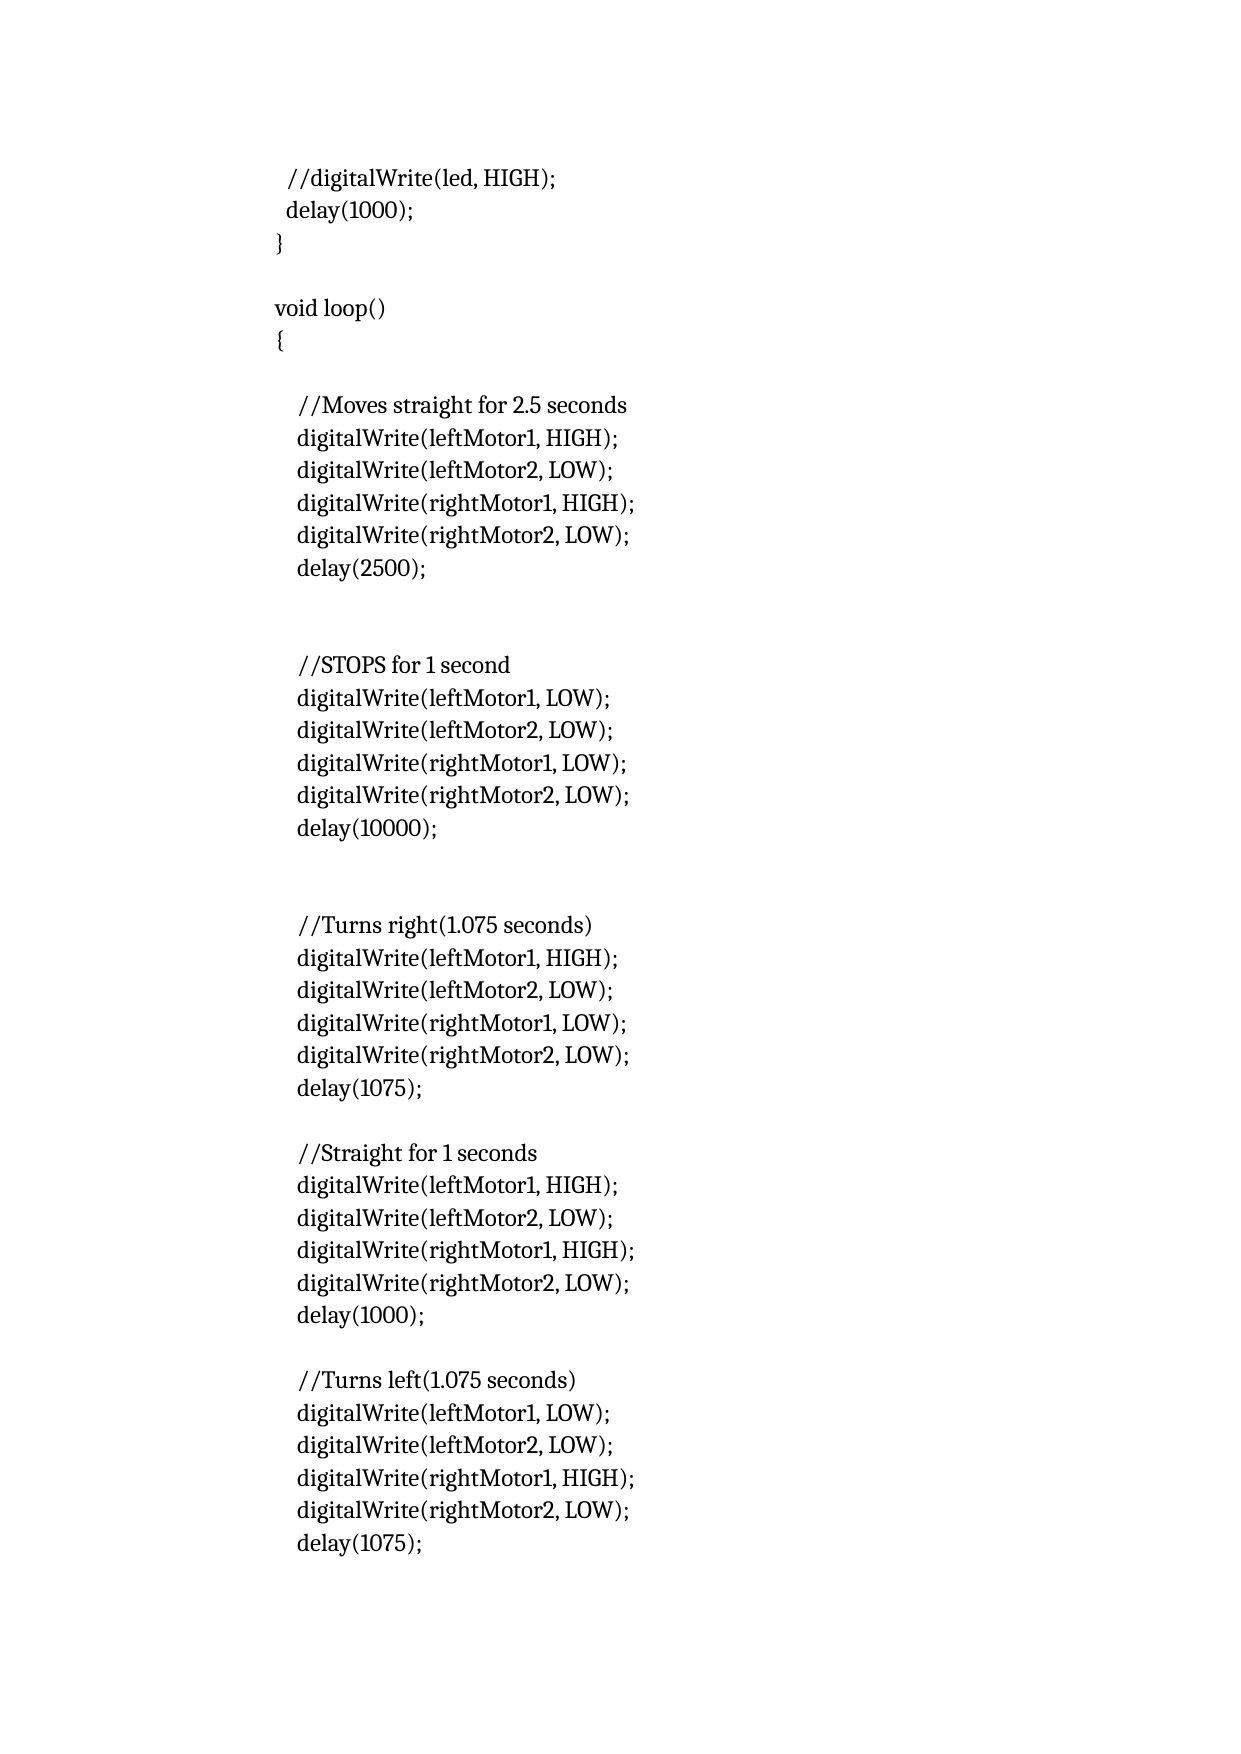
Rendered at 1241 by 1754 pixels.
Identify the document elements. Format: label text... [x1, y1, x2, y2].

list digitalWrite(rightMotor1, HIGH); [225, 1234, 1053, 1267]
list //Turns right(1.075 seconds) [225, 909, 1053, 942]
list digitalWrite(leftMotor2, LOW); [225, 714, 1053, 747]
list digitalWrite(leftMotor1, HIGH); [225, 422, 1053, 454]
list digitalWrite(rightMotor1, LOW); [225, 747, 1053, 779]
list digitalWrite(leftMotor2, LOW); [225, 1429, 1053, 1462]
list } [225, 227, 1053, 259]
list digitalWrite(rightMotor1, HIGH); [225, 487, 1053, 519]
list delay(1000); [225, 194, 1053, 227]
list digitalWrite(rightMotor2, LOW); [225, 1494, 1053, 1527]
list digitalWrite(leftMotor2, LOW); [225, 974, 1053, 1007]
list //digitalWrite(led, HIGH); [225, 162, 1053, 194]
list delay(1000); [225, 1299, 1053, 1332]
list digitalWrite(rightMotor2, LOW); [225, 519, 1053, 552]
list { [225, 324, 1053, 357]
list //STOPS for 1 second [225, 649, 1053, 682]
list delay(1075); [225, 1527, 1053, 1559]
list digitalWrite(rightMotor2, LOW); [225, 1039, 1053, 1072]
list digitalWrite(rightMotor2, LOW); [225, 779, 1053, 812]
list delay(1075); [225, 1072, 1053, 1104]
list digitalWrite(rightMotor1, HIGH); [225, 1462, 1053, 1494]
list digitalWrite(leftMotor2, LOW); [225, 1202, 1053, 1234]
list delay(10000); [225, 812, 1053, 844]
list //Moves straight for 2.5 seconds [225, 389, 1053, 422]
list digitalWrite(rightMotor2, LOW); [225, 1267, 1053, 1299]
list digitalWrite(rightMotor1, LOW); [225, 1007, 1053, 1039]
list //Straight for 1 seconds [225, 1137, 1053, 1169]
list delay(2500); [225, 552, 1053, 584]
list digitalWrite(leftMotor1, HIGH); [225, 942, 1053, 974]
list digitalWrite(leftMotor2, LOW); [225, 454, 1053, 487]
list digitalWrite(leftMotor1, HIGH); [225, 1169, 1053, 1202]
list digitalWrite(leftMotor1, LOW); [225, 1397, 1053, 1429]
list //Turns left(1.075 seconds) [225, 1364, 1053, 1397]
list void loop() [225, 292, 1053, 324]
list digitalWrite(leftMotor1, LOW); [225, 682, 1053, 714]
